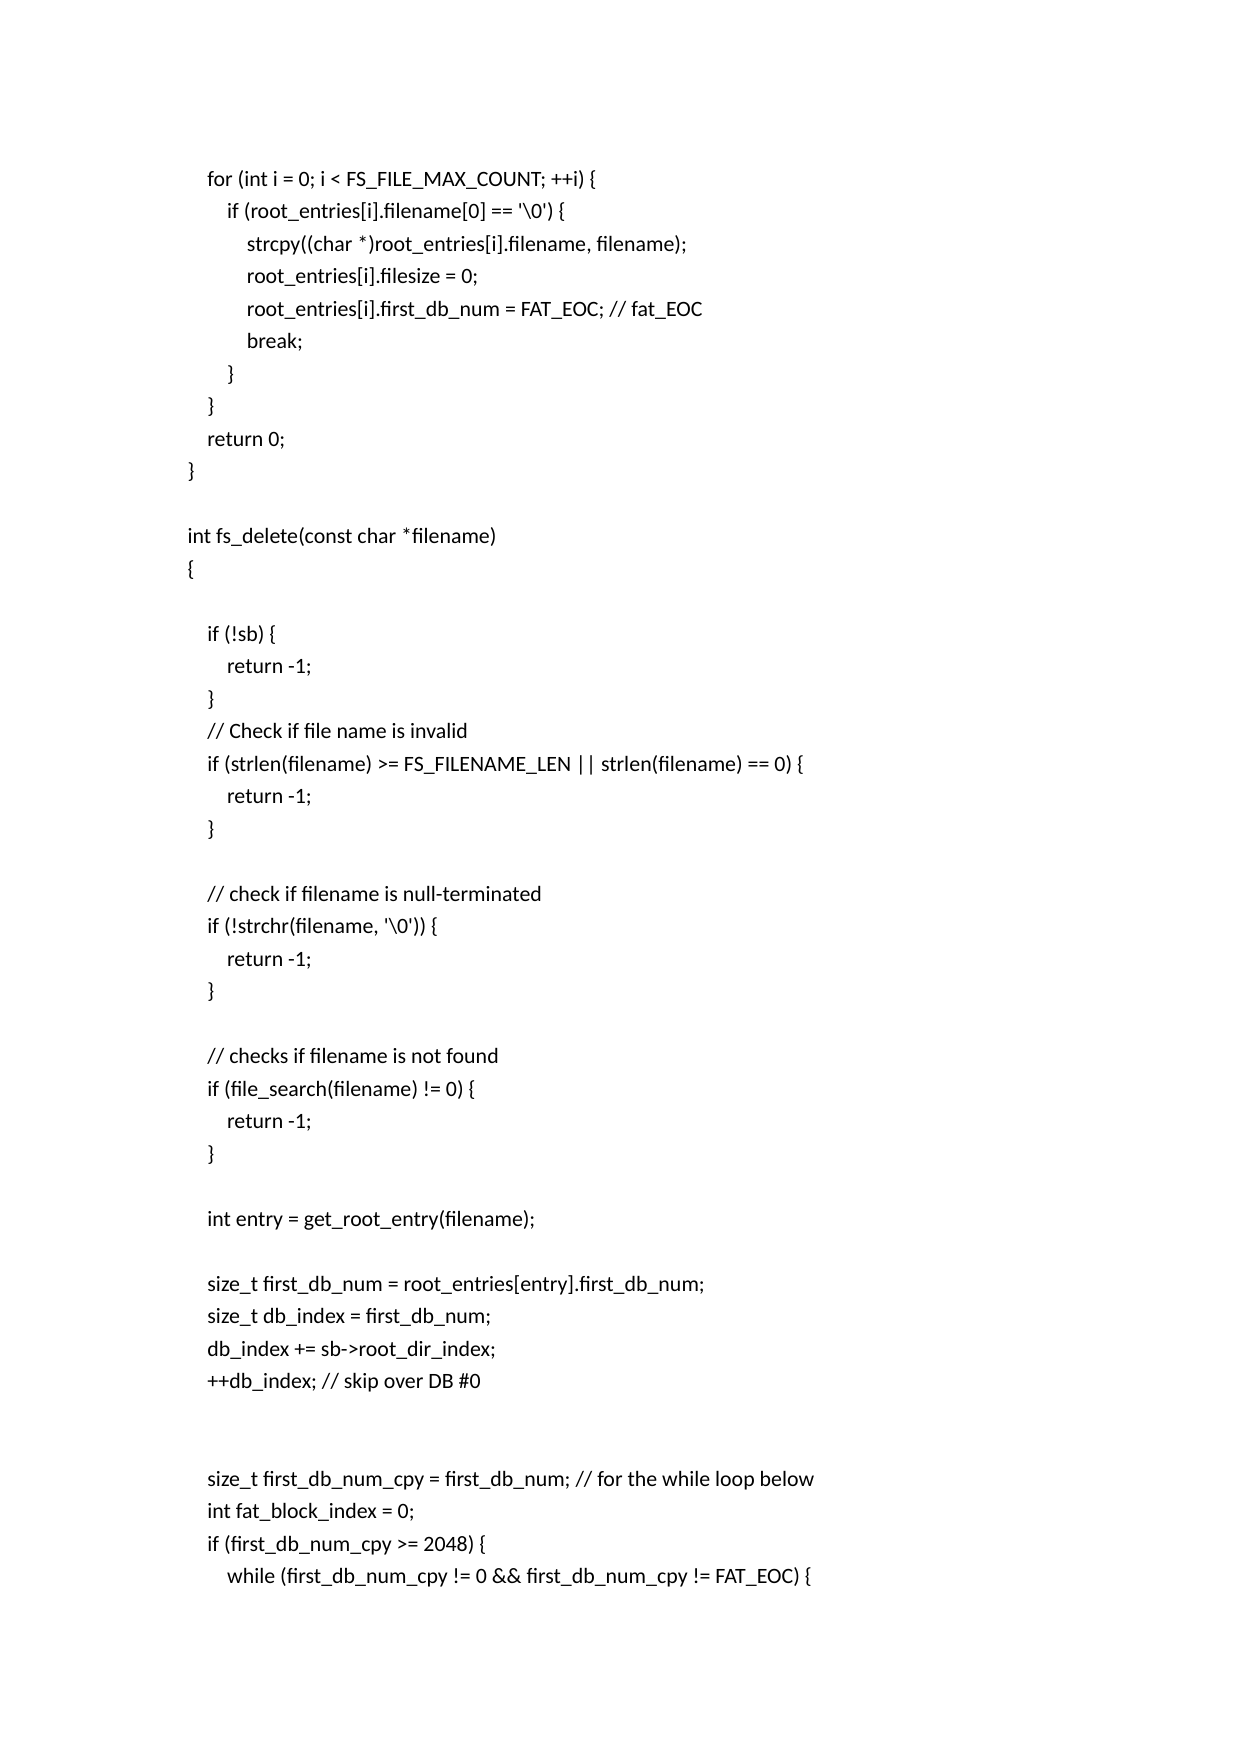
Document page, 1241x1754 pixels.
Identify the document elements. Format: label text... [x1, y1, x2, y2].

text if (root_entries[i].filename[0] == '\0') { [187, 194, 1053, 227]
text break; [187, 324, 1053, 357]
text } [187, 357, 1053, 389]
text } [187, 812, 1053, 844]
text root_entries[i].filesize = 0; [187, 259, 1053, 292]
text } [187, 974, 1053, 1007]
text if (!strchr(filename, '\0')) { [187, 909, 1053, 942]
text // Check if file name is invalid [187, 714, 1053, 747]
text root_entries[i].first_db_num = FAT_EOC; // fat_EOC [187, 292, 1053, 324]
text int fs_delete(const char *filename) [187, 519, 1053, 552]
text while (first_db_num_cpy != 0 && first_db_num_cpy != FAT_EOC) { [187, 1559, 1053, 1592]
text size_t first_db_num = root_entries[entry].first_db_num; [187, 1267, 1053, 1299]
text if (!sb) { [187, 617, 1053, 649]
text return -1; [187, 649, 1053, 682]
text db_index += sb->root_dir_index; [187, 1332, 1053, 1364]
text } [187, 1137, 1053, 1169]
text strcpy((char *)root_entries[i].filename, filename); [187, 227, 1053, 259]
text return -1; [187, 779, 1053, 812]
text } [187, 682, 1053, 714]
text // check if filename is null-terminated [187, 877, 1053, 909]
text } [187, 389, 1053, 422]
text if (strlen(filename) >= FS_FILENAME_LEN || strlen(filename) == 0) { [187, 747, 1053, 779]
text if (first_db_num_cpy >= 2048) { [187, 1527, 1053, 1559]
text // checks if filename is not found [187, 1039, 1053, 1072]
text { [187, 552, 1053, 584]
text ++db_index; // skip over DB #0 [187, 1364, 1053, 1397]
text int fat_block_index = 0; [187, 1494, 1053, 1527]
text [187, 162, 1053, 194]
text int entry = get_root_entry(filename); [187, 1202, 1053, 1234]
text size_t first_db_num_cpy = first_db_num; // for the while loop below [187, 1462, 1053, 1494]
text if (file_search(filename) != 0) { [187, 1072, 1053, 1104]
text size_t db_index = first_db_num; [187, 1299, 1053, 1332]
text return 0; [187, 422, 1053, 454]
text } [187, 454, 1053, 487]
text return -1; [187, 1104, 1053, 1137]
text return -1; [187, 942, 1053, 974]
